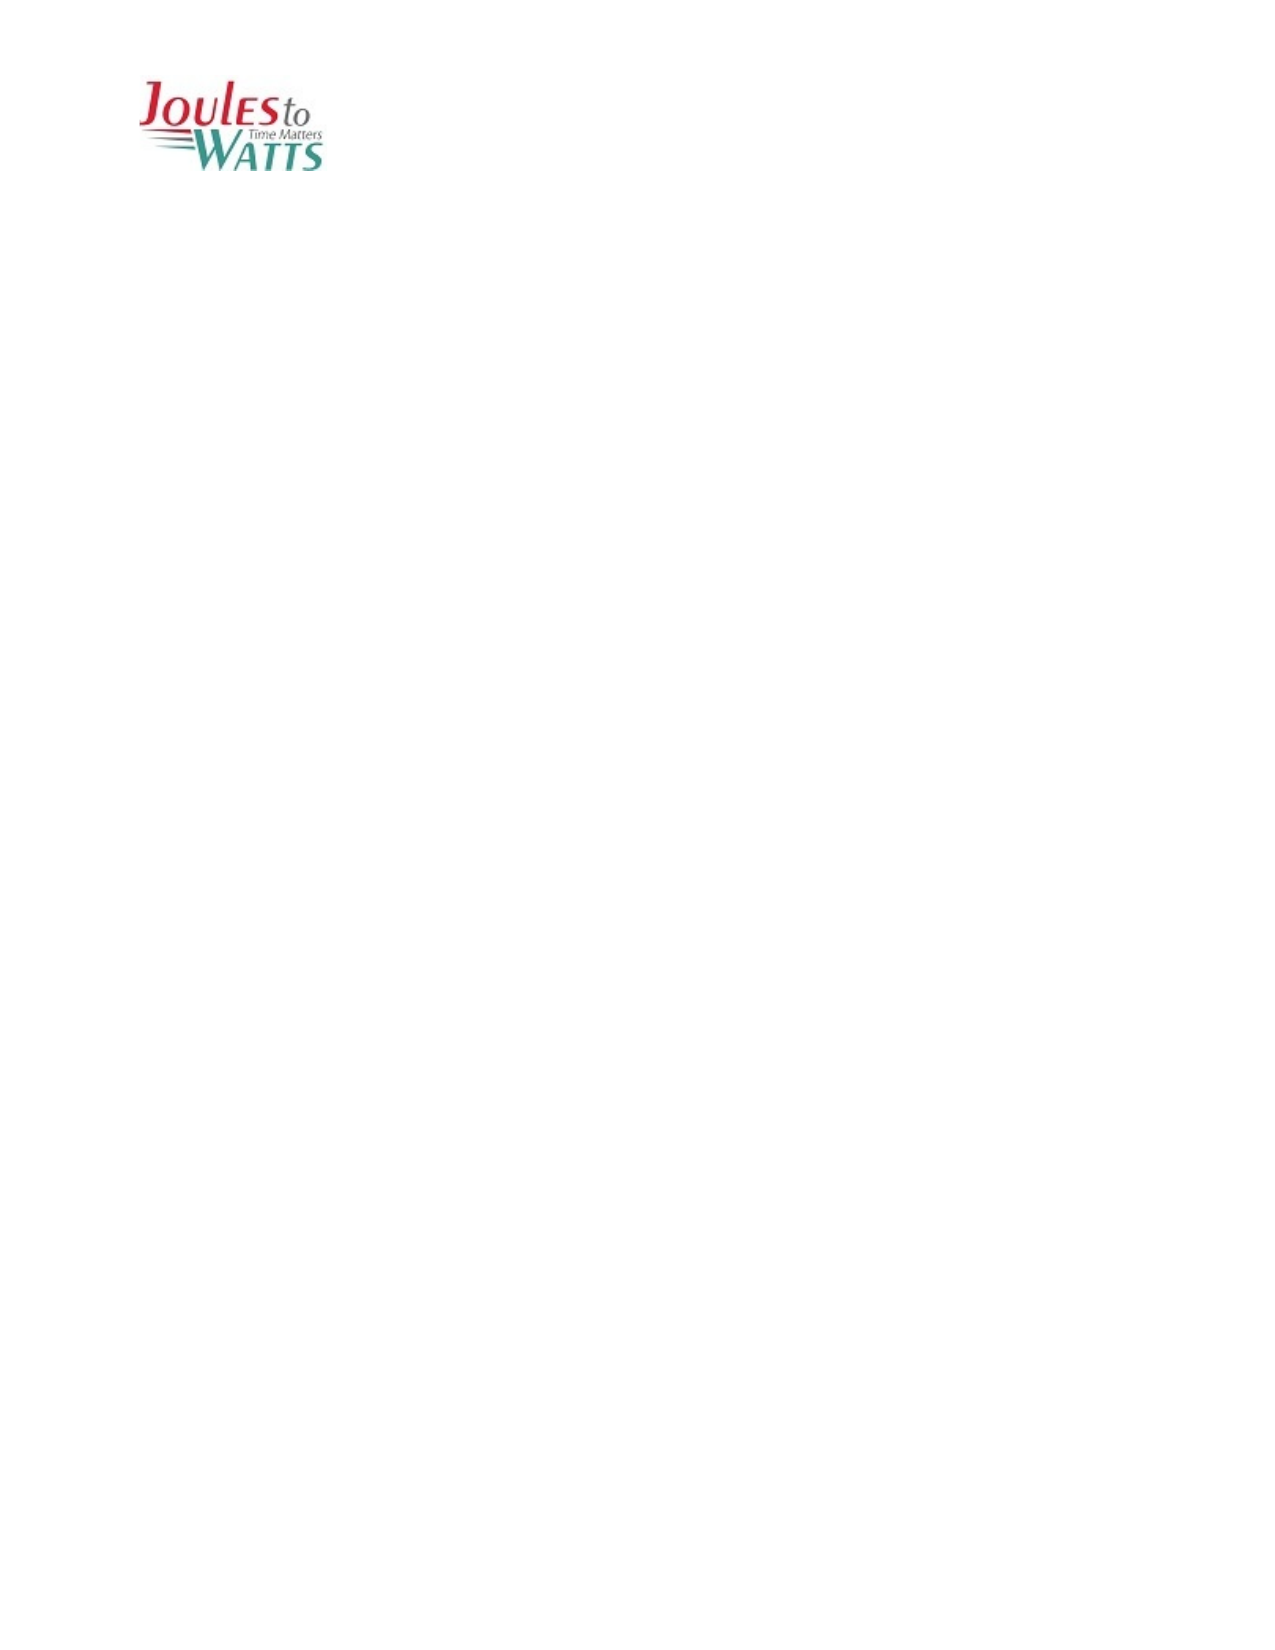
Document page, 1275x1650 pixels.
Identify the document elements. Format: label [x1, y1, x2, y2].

picture [139, 75, 328, 171]
